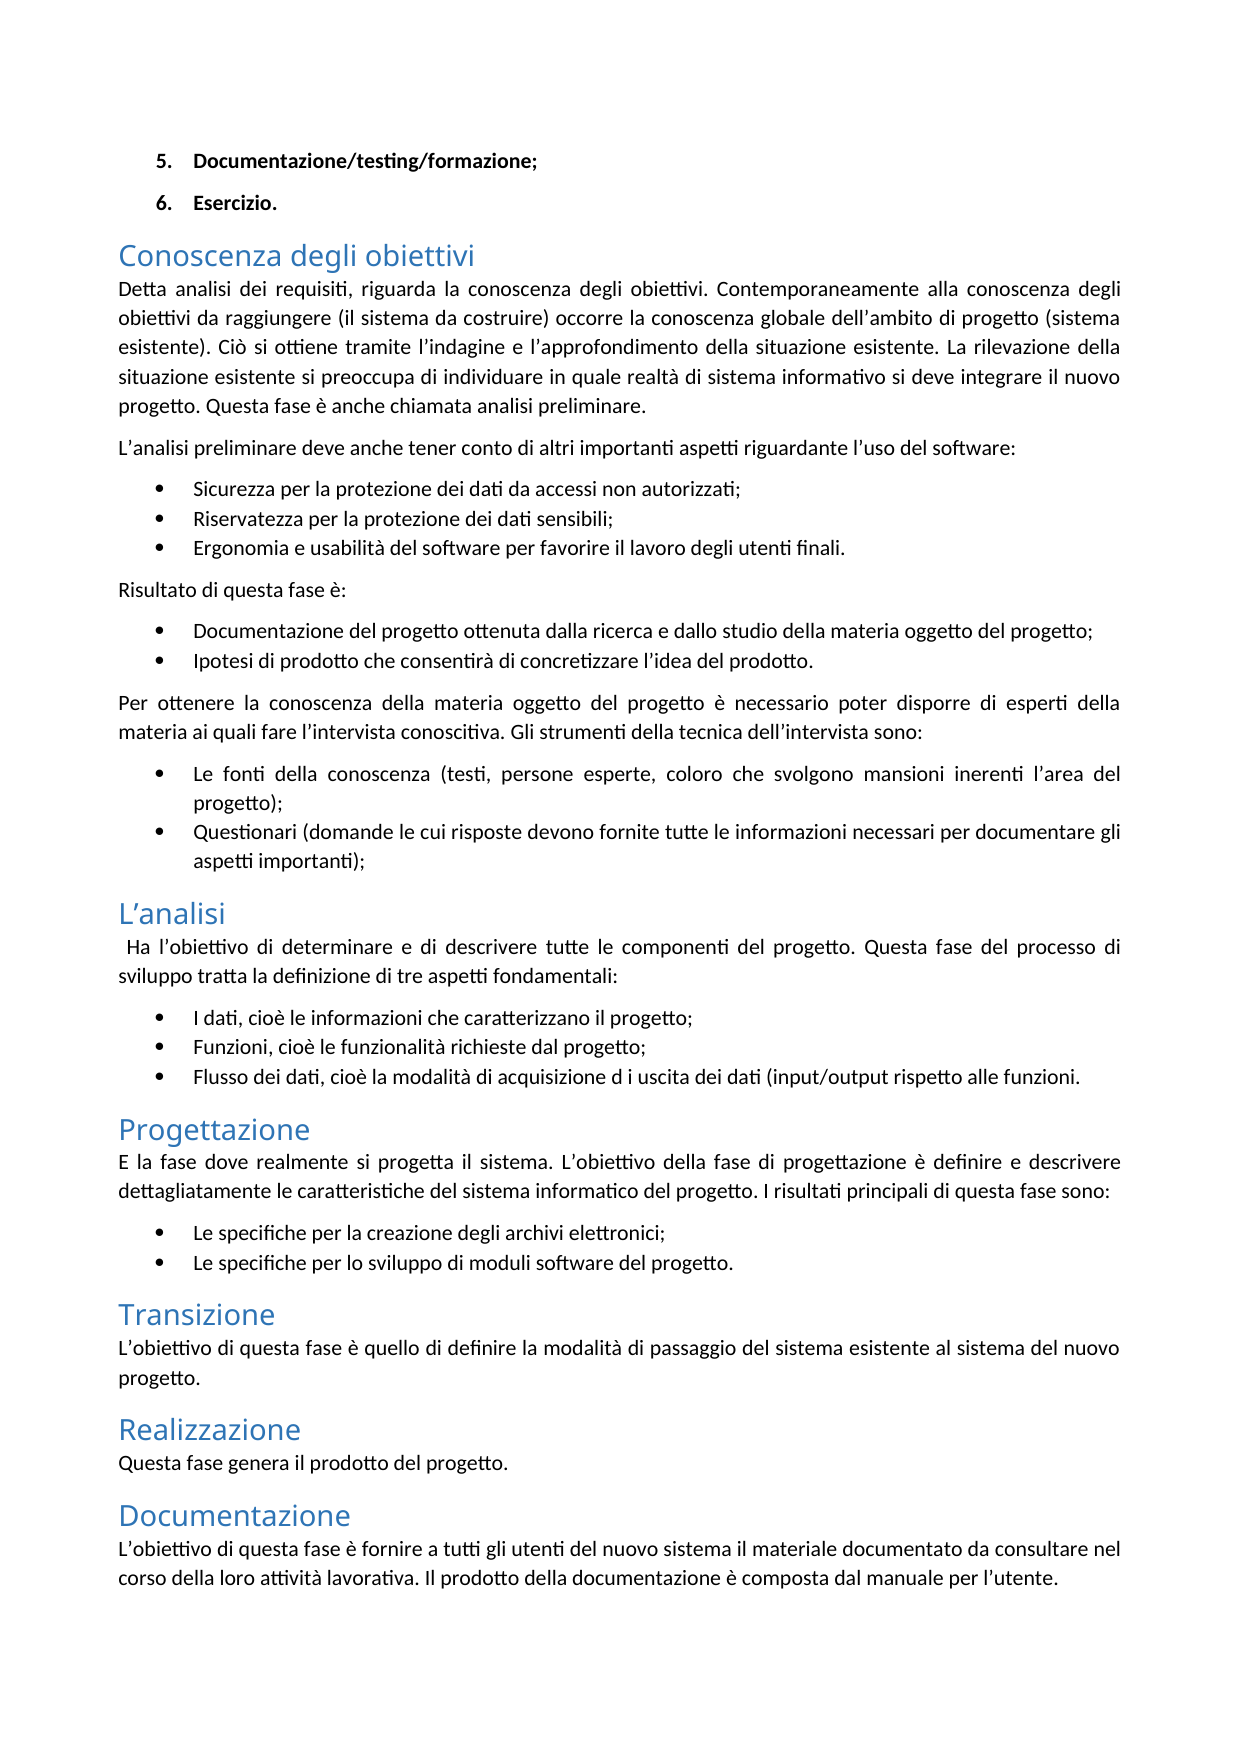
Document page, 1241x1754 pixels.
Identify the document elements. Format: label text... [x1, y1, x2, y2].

list Ergonomia e usabilità del software per favorire il lavoro degli utenti finali. [156, 534, 1122, 561]
text Questa fase genera il prodotto del progetto. [118, 1449, 1122, 1476]
list I dati, cioè le informazioni che caratterizzano il progetto; [156, 1004, 1122, 1031]
list Ipotesi di prodotto che consentirà di concretizzare l’idea del prodotto. [156, 647, 1122, 674]
text L’analisi preliminare deve anche tener conto di altri importanti aspetti riguardante l’uso del software: [118, 434, 1122, 461]
list Funzioni, cioè le funzionalità richieste dal progetto; [156, 1033, 1122, 1060]
list Esercizio. [156, 189, 1122, 216]
text L’obiettivo di questa fase è quello di definire la modalità di passaggio del sistema esistente al sistema del nuovo progetto. [118, 1334, 1122, 1390]
text Per ottenere la conoscenza della materia oggetto del progetto è necessario poter disporre di esperti della materia ai quali fare l’intervista conoscitiva. Gli strumenti della tecnica dell’intervista sono: [118, 689, 1122, 745]
list Riservatezza per la protezione dei dati sensibili; [156, 505, 1122, 532]
subtitle Conoscenza degli obiettivi [118, 235, 1122, 275]
list Documentazione del progetto ottenuta dalla ricerca e dallo studio della materia oggetto del progetto; [156, 618, 1122, 644]
text E la fase dove realmente si progetta il sistema. L’obiettivo della fase di progettazione è definire e descrivere dettagliatamente le caratteristiche del sistema informatico del progetto. I risultati principali di questa fase sono: [118, 1148, 1122, 1204]
list Documentazione/testing/formazione; [156, 148, 1122, 174]
list Le specifiche per lo sviluppo di moduli software del progetto. [156, 1249, 1122, 1275]
text L’obiettivo di questa fase è fornire a tutti gli utenti del nuovo sistema il materiale documentato da consultare nel corso della loro attività lavorativa. Il prodotto della documentazione è composta dal manuale per l’utente. [118, 1535, 1122, 1591]
list Sicurezza per la protezione dei dati da accessi non autorizzati; [156, 476, 1122, 502]
list Le fonti della conoscenza (testi, persone esperte, coloro che svolgono mansioni inerenti l’area del progetto); [156, 760, 1122, 816]
text Ha l’obiettivo di determinare e di descrivere tutte le componenti del progetto. Questa fase del processo di sviluppo tratta la definizione di tre aspetti fondamentali: [118, 933, 1122, 989]
text Detta analisi dei requisiti, riguarda la conoscenza degli obiettivi. Contemporaneamente alla conoscenza degli obiettivi da raggiungere (il sistema da costruire) occorre la conoscenza globale dell’ambito di progetto (sistema esistente). Ciò si ottiene tramite l’indagine e l’approfondimento della situazione esistente. La rilevazione della situazione esistente si preoccupa di individuare in quale realtà di sistema informativo si deve integrare il nuovo progetto. Questa fase è anche chiamata analisi preliminare. [118, 275, 1122, 419]
list Le specifiche per la creazione degli archivi elettronici; [156, 1219, 1122, 1246]
subtitle Realizzazione [118, 1409, 1122, 1449]
list Flusso dei dati, cioè la modalità di acquisizione d i uscita dei dati (input/output rispetto alle funzioni. [156, 1063, 1122, 1089]
list Questionari (domande le cui risposte devono fornite tutte le informazioni necessari per documentare gli aspetti importanti); [156, 818, 1122, 874]
text Risultato di questa fase è: [118, 576, 1122, 603]
subtitle Transizione [118, 1295, 1122, 1334]
subtitle L’analisi [118, 893, 1122, 933]
subtitle Progettazione [118, 1109, 1122, 1148]
subtitle Documentazione [118, 1495, 1122, 1535]
